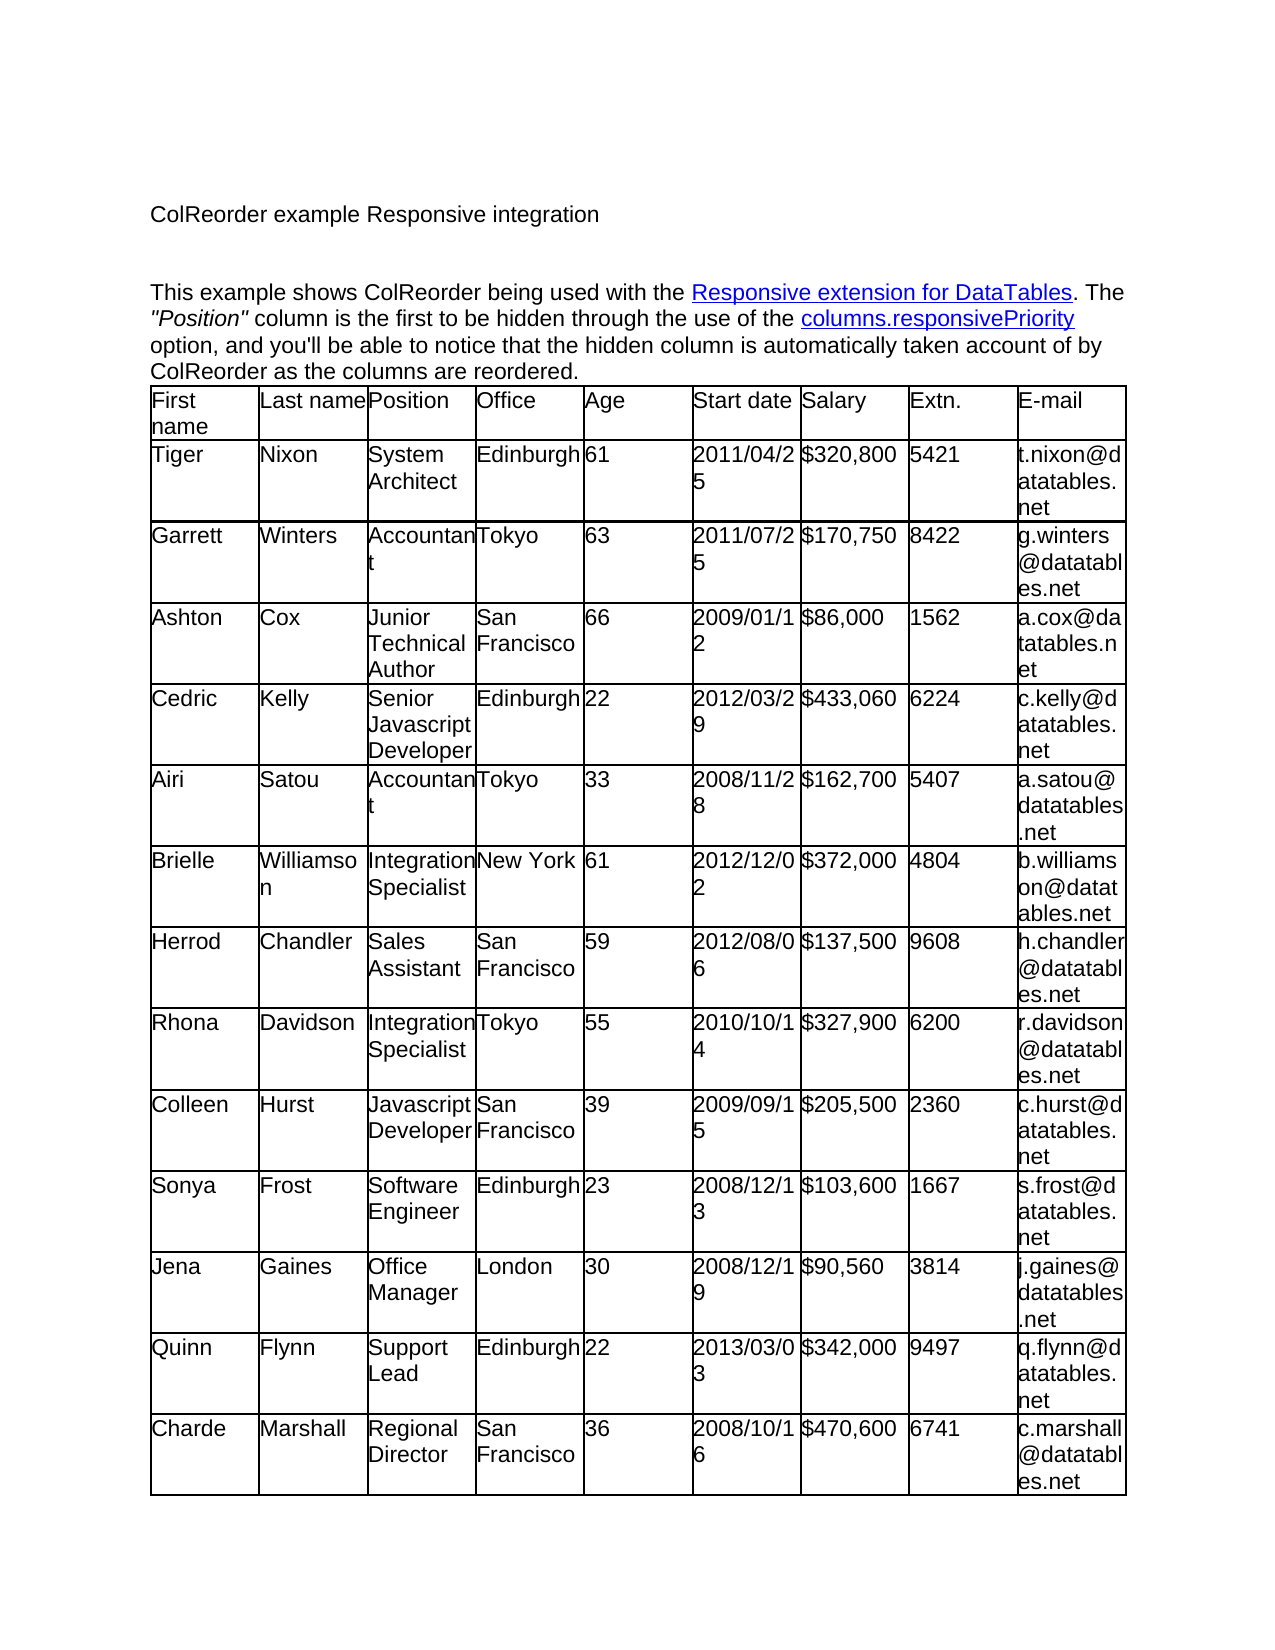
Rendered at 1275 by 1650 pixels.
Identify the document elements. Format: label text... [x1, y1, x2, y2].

table_cell 2009/01/12 [694, 604, 800, 683]
table_cell 23 [585, 1172, 692, 1251]
table_cell Senior Javascript Developer [369, 685, 475, 764]
table_cell $170,750 [802, 523, 908, 602]
table_cell Nixon [260, 441, 367, 520]
table_cell Charde [152, 1415, 258, 1494]
table_cell $327,900 [802, 1009, 908, 1088]
table_cell Jena [152, 1253, 258, 1332]
table_cell 6224 [910, 685, 1017, 764]
table_cell Edinburgh [477, 1172, 583, 1251]
table_cell Edinburgh [477, 685, 583, 764]
table_cell Sonya [152, 1172, 258, 1251]
table_cell s.frost@datatables.net [1019, 1172, 1125, 1251]
table_cell Javascript Developer [369, 1091, 475, 1169]
table_cell Tokyo [477, 1009, 583, 1088]
table_cell 33 [585, 766, 692, 845]
table_cell Software Engineer [369, 1172, 475, 1251]
table_cell Frost [260, 1172, 367, 1251]
table_cell $320,800 [802, 441, 908, 520]
text ColReorder example Responsive integration [150, 201, 1125, 228]
table_cell Colleen [152, 1091, 258, 1169]
table_cell 1562 [910, 604, 1017, 683]
text This example shows ColReorder being used with the Responsive extension for DataTables. The "Position" column is the first to be hidden through the use of the columns.responsivePriority option, and you'll be able to notice that the hidden column is automatically taken account of by ColReorder as the columns are reordered. [150, 279, 1125, 384]
table_cell Flynn [260, 1334, 367, 1413]
table_cell 5421 [910, 441, 1017, 520]
table_cell 9497 [910, 1334, 1017, 1413]
table_cell 6200 [910, 1009, 1017, 1088]
table_cell 2010/10/14 [694, 1009, 800, 1088]
table_cell Junior Technical Author [369, 604, 475, 683]
table_cell Sales Assistant [369, 928, 475, 1007]
table_cell Gaines [260, 1253, 367, 1332]
table_cell 59 [585, 928, 692, 1007]
table_cell 8422 [910, 523, 1017, 602]
table_cell 2008/10/16 [694, 1415, 800, 1494]
table_cell 2008/12/19 [694, 1253, 800, 1332]
table_cell Williamson [260, 847, 367, 926]
table_header Position [369, 387, 475, 439]
table_cell 1667 [910, 1172, 1017, 1251]
table_cell Integration Specialist [369, 847, 475, 926]
table_cell San Francisco [477, 604, 583, 683]
table_cell Ashton [152, 604, 258, 683]
table_cell Kelly [260, 685, 367, 764]
table_cell c.kelly@datatables.net [1019, 685, 1125, 764]
table_cell 2008/11/28 [694, 766, 800, 845]
table_cell 5407 [910, 766, 1017, 845]
table_cell Airi [152, 766, 258, 845]
table_cell Quinn [152, 1334, 258, 1413]
table_cell a.satou@datatables.net [1019, 766, 1125, 845]
table_cell 61 [585, 441, 692, 520]
table_cell Davidson [260, 1009, 367, 1088]
table_cell $162,700 [802, 766, 908, 845]
table_cell $342,000 [802, 1334, 908, 1413]
table_cell $372,000 [802, 847, 908, 926]
table_cell Marshall [260, 1415, 367, 1494]
table_cell Cox [260, 604, 367, 683]
table_cell Office Manager [369, 1253, 475, 1332]
table_cell Support Lead [369, 1334, 475, 1413]
table_cell 2012/08/06 [694, 928, 800, 1007]
table_cell 6741 [910, 1415, 1017, 1494]
table_cell $470,600 [802, 1415, 908, 1494]
table_cell c.hurst@datatables.net [1019, 1091, 1125, 1169]
table_header Last name [260, 387, 367, 439]
table_cell Accountant [369, 766, 475, 845]
table_cell Regional Director [369, 1415, 475, 1494]
table_cell h.chandler@datatables.net [1019, 928, 1125, 1007]
table_header Extn. [910, 387, 1017, 439]
table_cell Chandler [260, 928, 367, 1007]
table_cell Edinburgh [477, 1334, 583, 1413]
table_cell Rhona [152, 1009, 258, 1088]
table_cell r.davidson@datatables.net [1019, 1009, 1125, 1088]
table_cell Accountant [369, 523, 475, 602]
table_header First name [152, 387, 258, 439]
table_cell $86,000 [802, 604, 908, 683]
table_cell $205,500 [802, 1091, 908, 1169]
table_cell $90,560 [802, 1253, 908, 1332]
table_cell System Architect [369, 441, 475, 520]
table_cell Hurst [260, 1091, 367, 1169]
table_cell Winters [260, 523, 367, 602]
table_cell q.flynn@datatables.net [1019, 1334, 1125, 1413]
table_cell Garrett [152, 523, 258, 602]
table_cell j.gaines@datatables.net [1019, 1253, 1125, 1332]
table_cell b.williamson@datatables.net [1019, 847, 1125, 926]
table_cell Tokyo [477, 523, 583, 602]
table_cell 2012/12/02 [694, 847, 800, 926]
table_cell t.nixon@datatables.net [1019, 441, 1125, 520]
table_cell Herrod [152, 928, 258, 1007]
table_cell Integration Specialist [369, 1009, 475, 1088]
table_cell 2360 [910, 1091, 1017, 1169]
table_cell New York [477, 847, 583, 926]
table_cell 2012/03/29 [694, 685, 800, 764]
table_cell 2009/09/15 [694, 1091, 800, 1169]
table_cell 22 [585, 685, 692, 764]
table_cell 66 [585, 604, 692, 683]
table_cell London [477, 1253, 583, 1332]
table_cell 9608 [910, 928, 1017, 1007]
table_cell 36 [585, 1415, 692, 1494]
table_cell San Francisco [477, 928, 583, 1007]
table_cell $137,500 [802, 928, 908, 1007]
table_cell 63 [585, 523, 692, 602]
table_cell 22 [585, 1334, 692, 1413]
table_cell 2011/04/25 [694, 441, 800, 520]
table_header Salary [802, 387, 908, 439]
table_cell c.marshall@datatables.net [1019, 1415, 1125, 1494]
table_cell San Francisco [477, 1415, 583, 1494]
table_header E-mail [1019, 387, 1125, 439]
table_cell 2008/12/13 [694, 1172, 800, 1251]
table_cell $433,060 [802, 685, 908, 764]
table_cell 2011/07/25 [694, 523, 800, 602]
table_cell 4804 [910, 847, 1017, 926]
table_cell Brielle [152, 847, 258, 926]
table_cell Edinburgh [477, 441, 583, 520]
table_cell Tiger [152, 441, 258, 520]
table_cell $103,600 [802, 1172, 908, 1251]
table_cell Cedric [152, 685, 258, 764]
table_cell 3814 [910, 1253, 1017, 1332]
table_cell 2013/03/03 [694, 1334, 800, 1413]
table_header Age [585, 387, 692, 439]
table_cell 39 [585, 1091, 692, 1169]
table_cell Satou [260, 766, 367, 845]
table_header Start date [694, 387, 800, 439]
table_cell Tokyo [477, 766, 583, 845]
table_header Office [477, 387, 583, 439]
table_cell 55 [585, 1009, 692, 1088]
table_cell 30 [585, 1253, 692, 1332]
table_cell g.winters@datatables.net [1019, 523, 1125, 602]
table_cell 61 [585, 847, 692, 926]
table_cell a.cox@datatables.net [1019, 604, 1125, 683]
table_cell San Francisco [477, 1091, 583, 1169]
